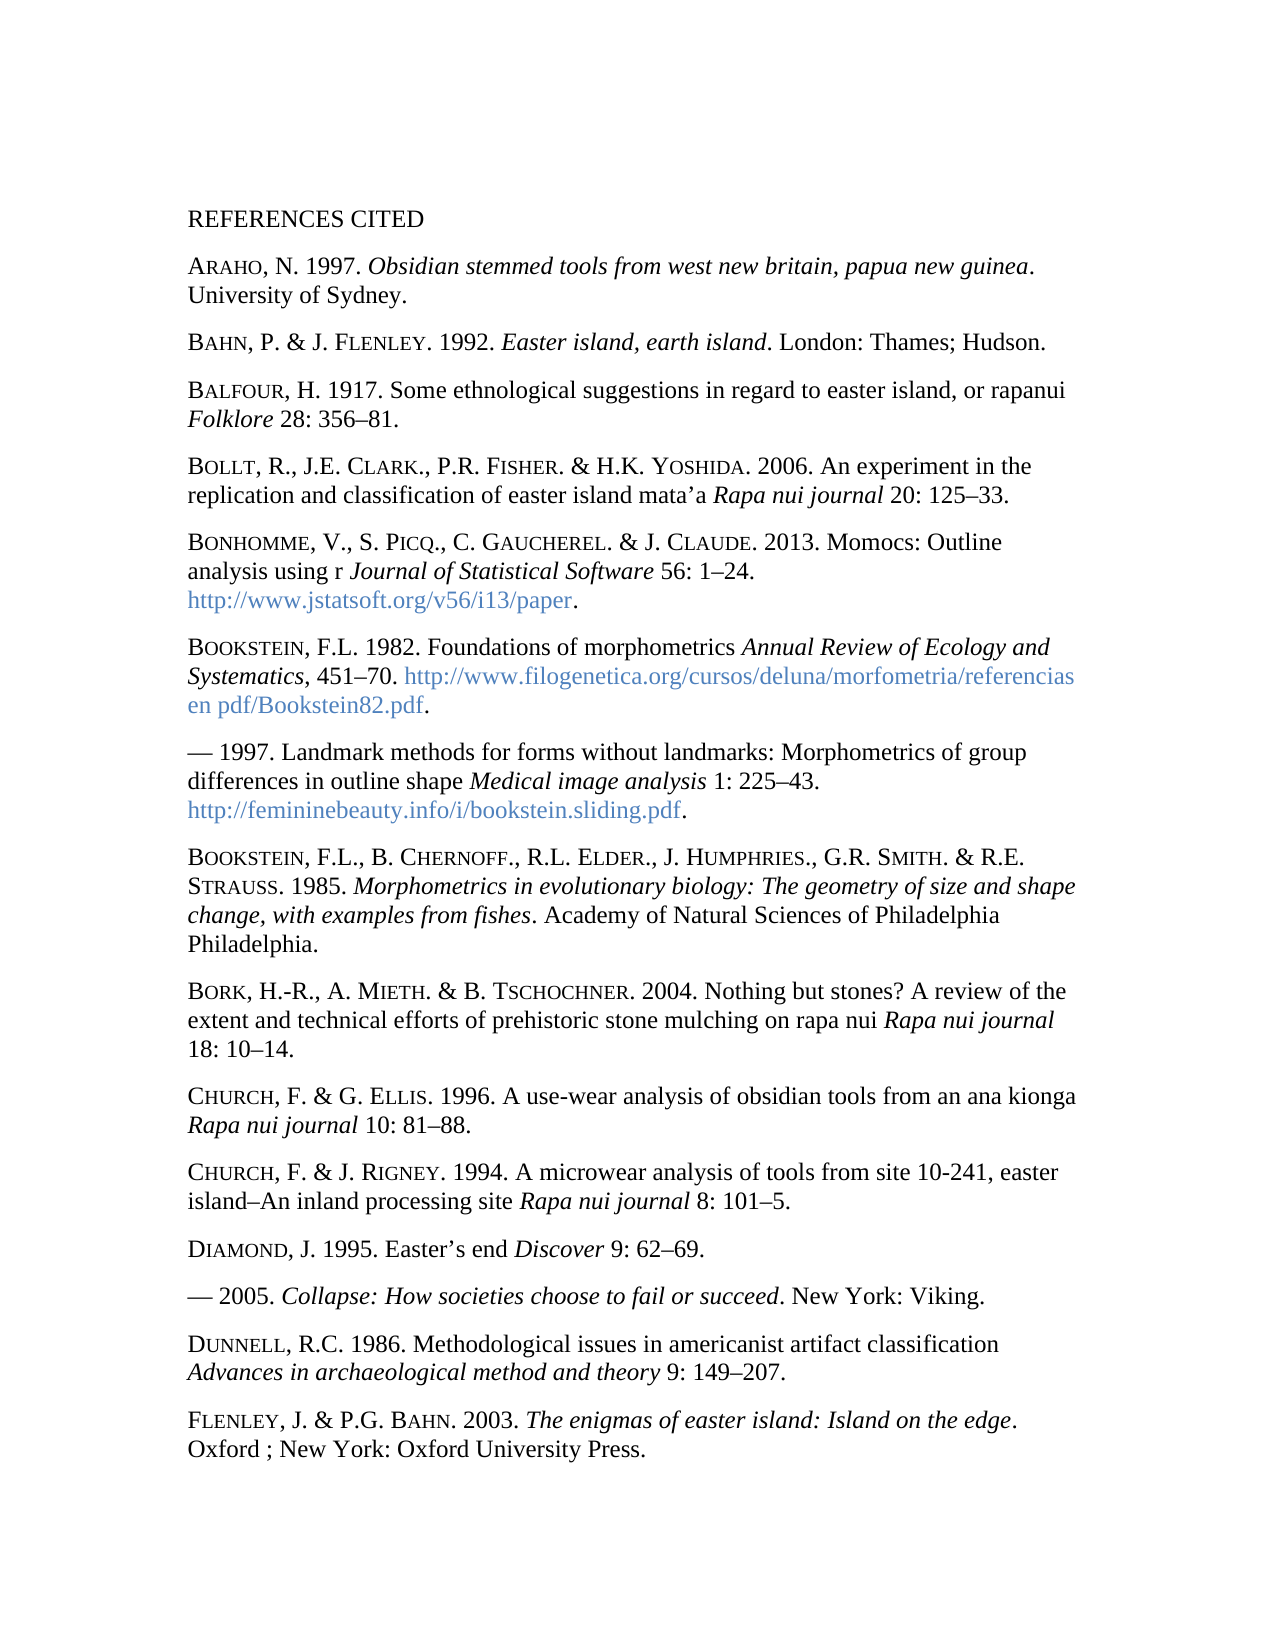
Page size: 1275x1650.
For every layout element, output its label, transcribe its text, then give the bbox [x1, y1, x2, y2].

text Flenley, J. & P.G. Bahn. 2003. The enigmas of easter island: Island on the edge. Oxford ; New York: Oxford University Press. [187, 1405, 1087, 1462]
text Bollt, R., J.E. Clark., P.R. Fisher. & H.K. Yoshida. 2006. An experiment in the replication and classification of easter island mata’a Rapa nui journal 20: 125–33. [187, 451, 1087, 509]
text — 1997. Landmark methods for forms without landmarks: Morphometrics of group differences in outline shape Medical image analysis 1: 225–43. http://femininebeauty.info/i/bookstein.sliding.pdf. [187, 737, 1087, 824]
text Bahn, P. & J. Flenley. 1992. Easter island, earth island. London: Thames; Hudson. [187, 327, 1087, 356]
text Church, F. & J. Rigney. 1994. A microwear analysis of tools from site 10-241, easter island–An inland processing site Rapa nui journal 8: 101–5. [187, 1157, 1087, 1215]
text Araho, N. 1997. Obsidian stemmed tools from west new britain, papua new guinea. University of Sydney. [187, 251, 1087, 309]
text Bookstein, F.L., B. Chernoff., R.L. Elder., J. Humphries., G.R. Smith. & R.E. Strauss. 1985. Morphometrics in evolutionary biology: The geometry of size and shape change, with examples from fishes. Academy of Natural Sciences of Philadelphia Philadelphia. [187, 842, 1087, 957]
text Dunnell, R.C. 1986. Methodological issues in americanist artifact classification Advances in archaeological method and theory 9: 149–207. [187, 1329, 1087, 1386]
text Bonhomme, V., S. Picq., C. Gaucherel. & J. Claude. 2013. Momocs: Outline analysis using r Journal of Statistical Software 56: 1–24. http://www.jstatsoft.org/v56/i13/paper. [187, 527, 1087, 614]
text — 2005. Collapse: How societies choose to fail or succeed. New York: Viking. [187, 1281, 1087, 1310]
text Diamond, J. 1995. Easter’s end Discover 9: 62–69. [187, 1234, 1087, 1262]
text Balfour, H. 1917. Some ethnological suggestions in regard to easter island, or rapanui Folklore 28: 356–81. [187, 375, 1087, 432]
text Bork, H.-R., A. Mieth. & B. Tschochner. 2004. Nothing but stones? A review of the extent and technical efforts of prehistoric stone mulching on rapa nui Rapa nui journal 18: 10–14. [187, 976, 1087, 1062]
subtitle References Cited [187, 204, 1087, 232]
text Bookstein, F.L. 1982. Foundations of morphometrics Annual Review of Ecology and Systematics, 451–70. http://www.filogenetica.org/cursos/deluna/morfometria/referencias en pdf/Bookstein82.pdf. [187, 632, 1087, 719]
text Church, F. & G. Ellis. 1996. A use-wear analysis of obsidian tools from an ana kionga Rapa nui journal 10: 81–88. [187, 1081, 1087, 1139]
